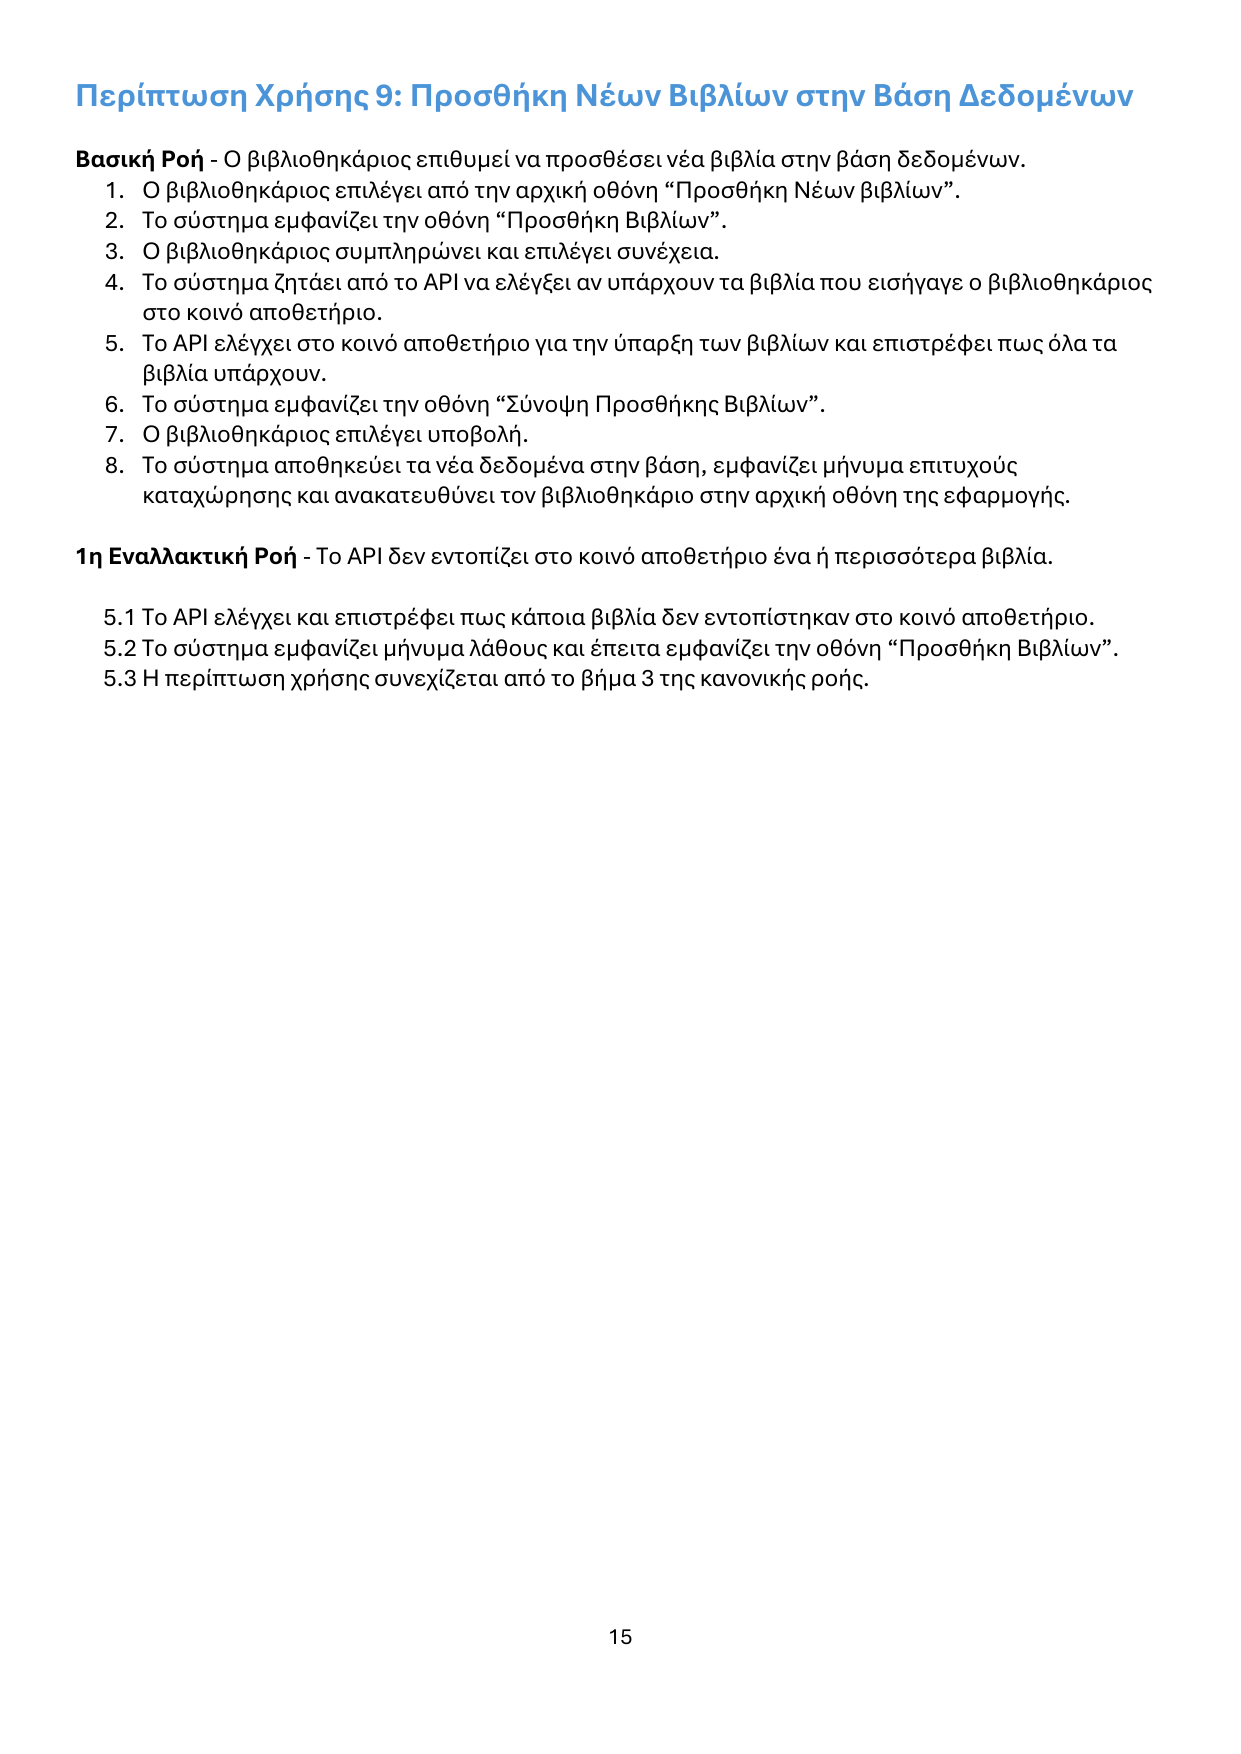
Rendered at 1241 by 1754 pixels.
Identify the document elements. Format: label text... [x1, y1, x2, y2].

text 5.3 Η περίπτωση χρήσης συνεχίζεται από το βήμα 3 της κανονικής ροής. [103, 663, 1165, 694]
text 5.1 Το API ελέγχει και επιστρέφει πως κάποια βιβλία δεν εντοπίστηκαν στο κοινό αποθετήριο. [103, 602, 1165, 633]
list Το σύστημα ζητάει από το API να ελέγξει αν υπάρχουν τα βιβλία που εισήγαγε ο βιβλιοθηκάριος στο κοινό αποθετήριο. [104, 267, 1165, 328]
list Το API ελέγχει στο κοινό αποθετήριο για την ύπαρξη των βιβλίων και επιστρέφει πως όλα τα βιβλία υπάρχουν. [104, 328, 1165, 389]
list Ο βιβλιοθηκάριος επιλέγει από την αρχική οθόνη “Προσθήκη Νέων βιβλίων”. [104, 175, 1165, 206]
text Περίπτωση Χρήσης 9: Προσθήκη Νέων Βιβλίων στην Βάση Δεδομένων [75, 75, 1165, 116]
list Ο βιβλιοθηκάριος επιλέγει υποβολή. [104, 419, 1165, 450]
list Ο βιβλιοθηκάριος συμπληρώνει και επιλέγει συνέχεια. [104, 236, 1165, 267]
list Το σύστημα εμφανίζει την οθόνη “Σύνοψη Προσθήκης Βιβλίων”. [104, 389, 1165, 419]
list Το σύστημα εμφανίζει την οθόνη “Προσθήκη Βιβλίων”. [104, 206, 1165, 236]
text 5.2 Το σύστημα εμφανίζει μήνυμα λάθους και έπειτα εμφανίζει την οθόνη “Προσθήκη Βιβλίων”. [103, 633, 1165, 663]
text 1η Εναλλακτική Ροή - Το API δεν εντοπίζει στο κοινό αποθετήριο ένα ή περισσότερα βιβλία. [75, 541, 1165, 572]
text Βασική Ροή - Ο βιβλιοθηκάριος επιθυμεί να προσθέσει νέα βιβλία στην βάση δεδομένων. [75, 144, 1165, 175]
list Το σύστημα αποθηκεύει τα νέα δεδομένα στην βάση, εμφανίζει μήνυμα επιτυχούς καταχώρησης και ανακατευθύνει τον βιβλιοθηκάριο στην αρχική οθόνη της εφαρμογής. [104, 450, 1165, 511]
